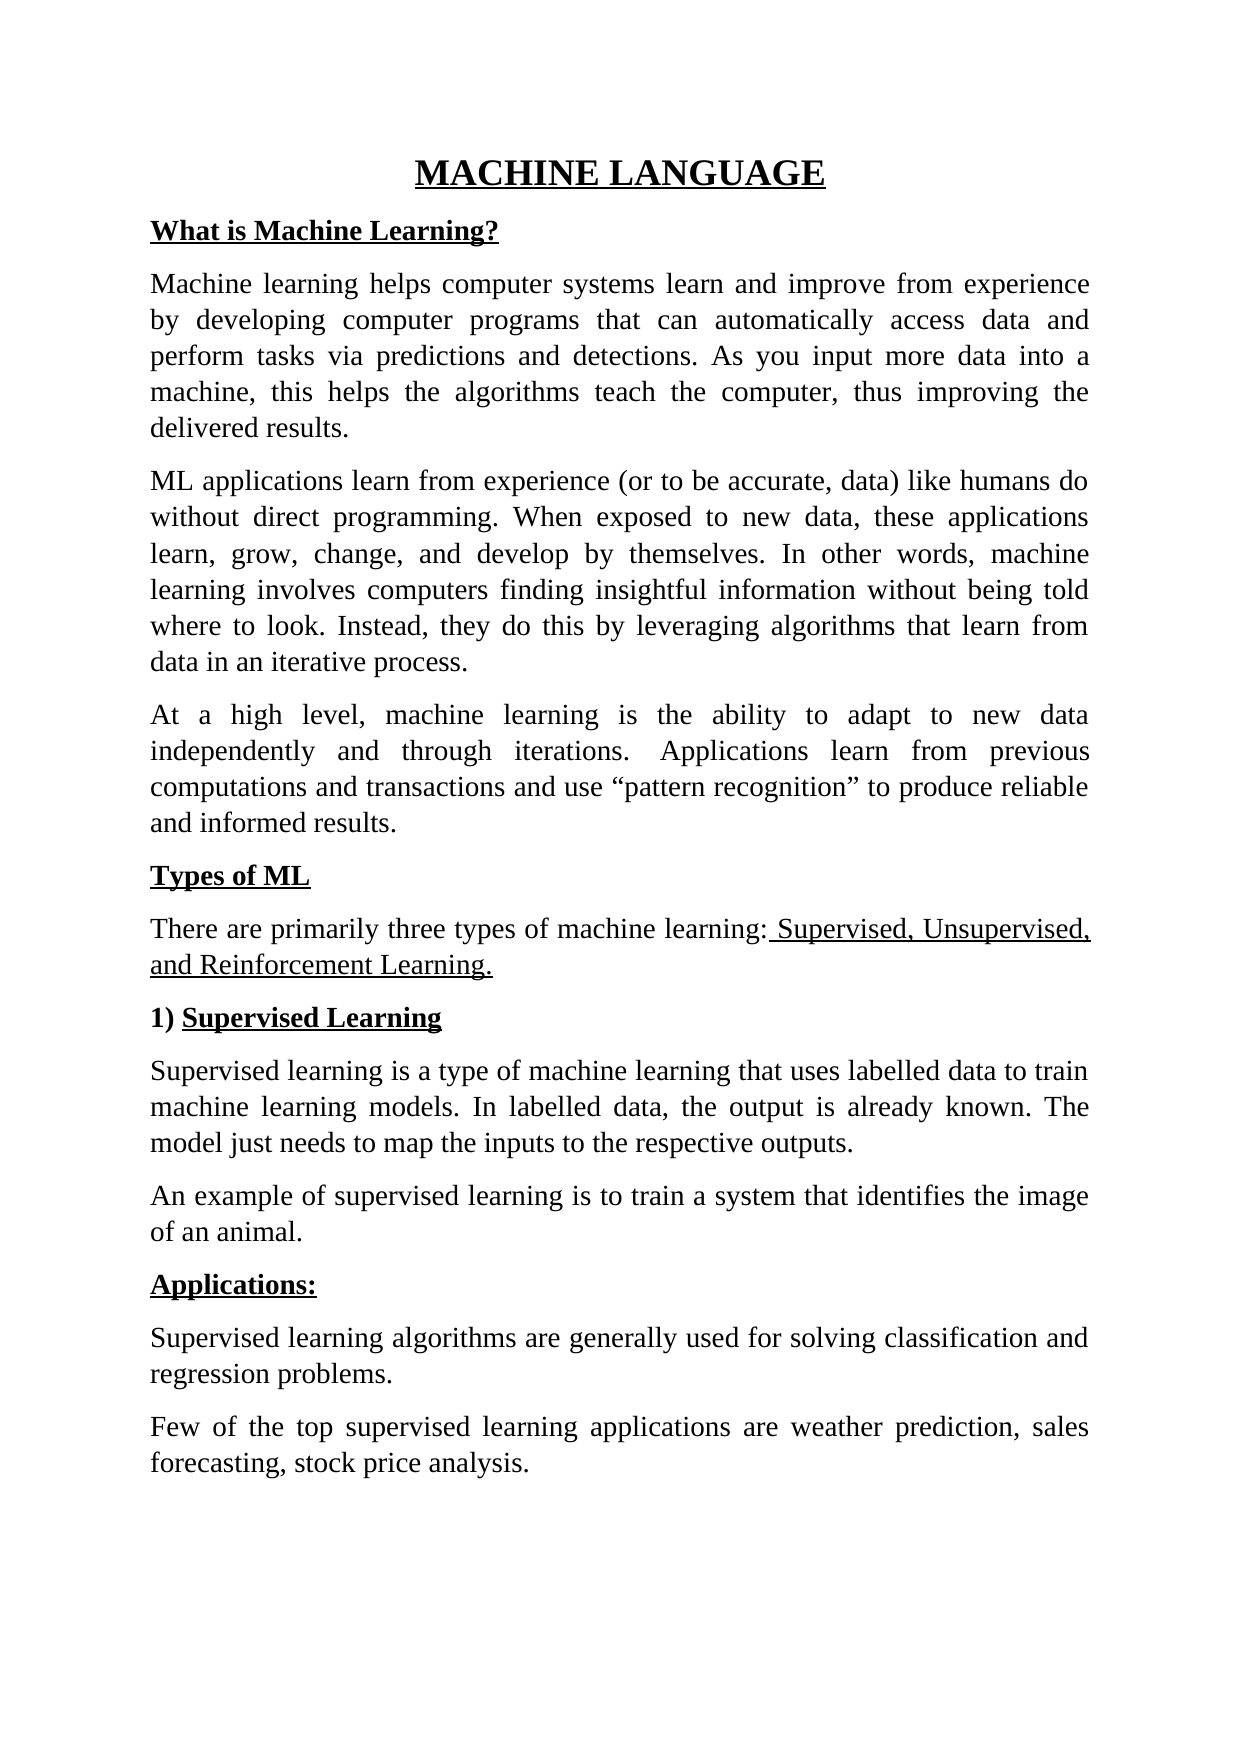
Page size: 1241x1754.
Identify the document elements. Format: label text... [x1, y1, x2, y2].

text MACHINE LANGUAGE [150, 150, 1090, 193]
text There are primarily three types of machine learning: Supervised, Unsupervised, and Reinforcement Learning. [150, 911, 1090, 981]
text 1) Supervised Learning [150, 1000, 1090, 1033]
text Applications: [150, 1267, 1090, 1300]
text Few of the top supervised learning applications are weather prediction, sales forecasting, stock price analysis. [150, 1409, 1090, 1478]
text At a high level, machine learning is the ability to adapt to new data independently and through iterations. Applications learn from previous computations and transactions and use “pattern recognition” to produce reliable and informed results. [150, 697, 1090, 839]
text What is Machine Learning? [150, 213, 1090, 247]
text Supervised learning algorithms are generally used for solving classification and regression problems. [150, 1320, 1090, 1389]
text An example of supervised learning is to train a system that identifies the image of an animal. [150, 1178, 1090, 1248]
text Types of ML [150, 858, 1090, 892]
text Supervised learning is a type of machine learning that uses labelled data to train machine learning models. In labelled data, the output is already known. The model just needs to map the inputs to the respective outputs. [150, 1053, 1090, 1159]
text Machine learning helps computer systems learn and improve from experience by developing computer programs that can automatically access data and perform tasks via predictions and detections. As you input more data into a machine, this helps the algorithms teach the computer, thus improving the delivered results. [150, 266, 1090, 444]
text ML applications learn from experience (or to be accurate, data) like humans do without direct programming. When exposed to new data, these applications learn, grow, change, and develop by themselves. In other words, machine learning involves computers finding insightful information without being told where to look. Instead, they do this by leveraging algorithms that learn from data in an iterative process. [150, 463, 1090, 678]
